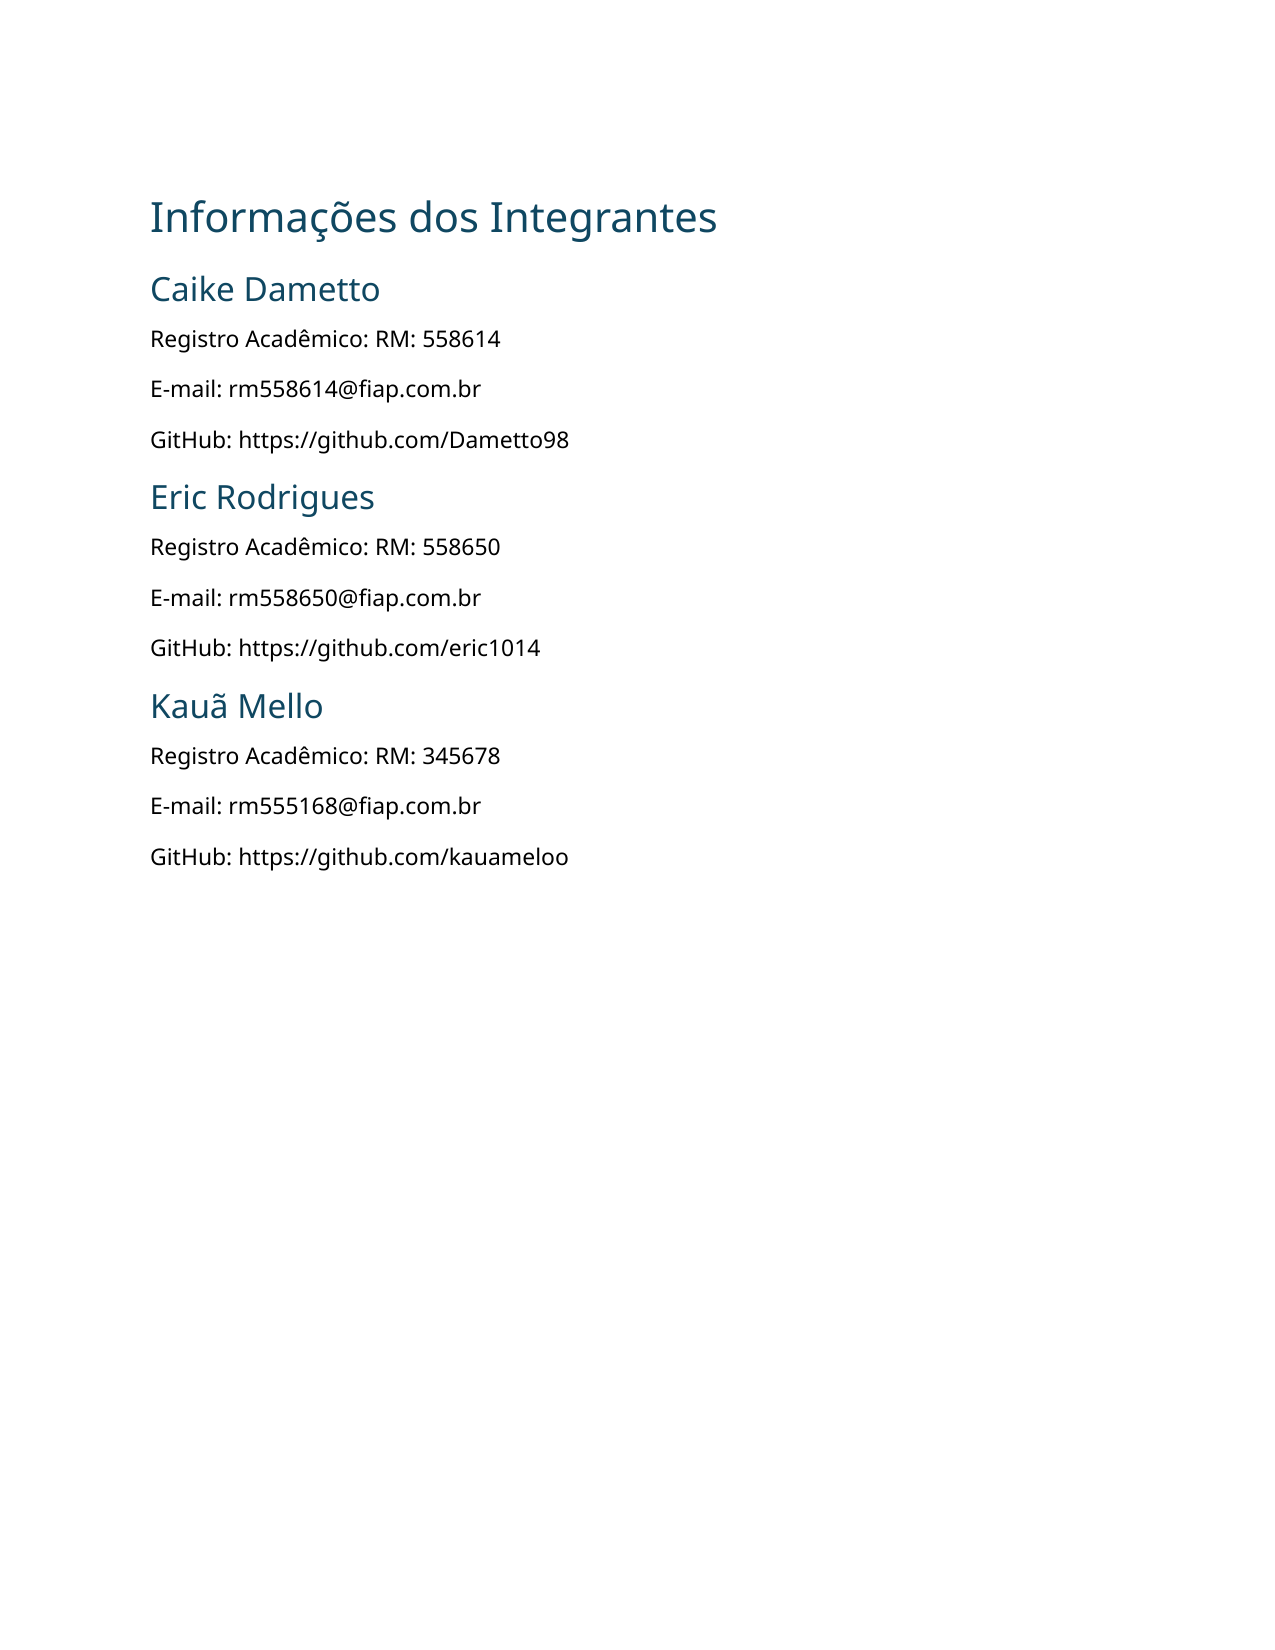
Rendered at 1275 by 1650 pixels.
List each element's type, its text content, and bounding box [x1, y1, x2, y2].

text GitHub: https://github.com/eric1014 [150, 632, 1125, 663]
text Registro Acadêmico: RM: 558614 [150, 323, 1125, 354]
subtitle Eric Rodrigues [150, 474, 1125, 519]
subtitle Informações dos Integrantes [150, 187, 1125, 244]
subtitle Kauã Mello [150, 682, 1125, 728]
text E-mail: rm555168@fiap.com.br [150, 790, 1125, 821]
text GitHub: https://github.com/kauameloo [150, 841, 1125, 872]
text GitHub: https://github.com/Dametto98 [150, 423, 1125, 455]
text Registro Acadêmico: RM: 345678 [150, 740, 1125, 771]
subtitle Caike Dametto [150, 265, 1125, 311]
text E-mail: rm558650@fiap.com.br [150, 582, 1125, 613]
text E-mail: rm558614@fiap.com.br [150, 373, 1125, 404]
text Registro Acadêmico: RM: 558650 [150, 531, 1125, 562]
